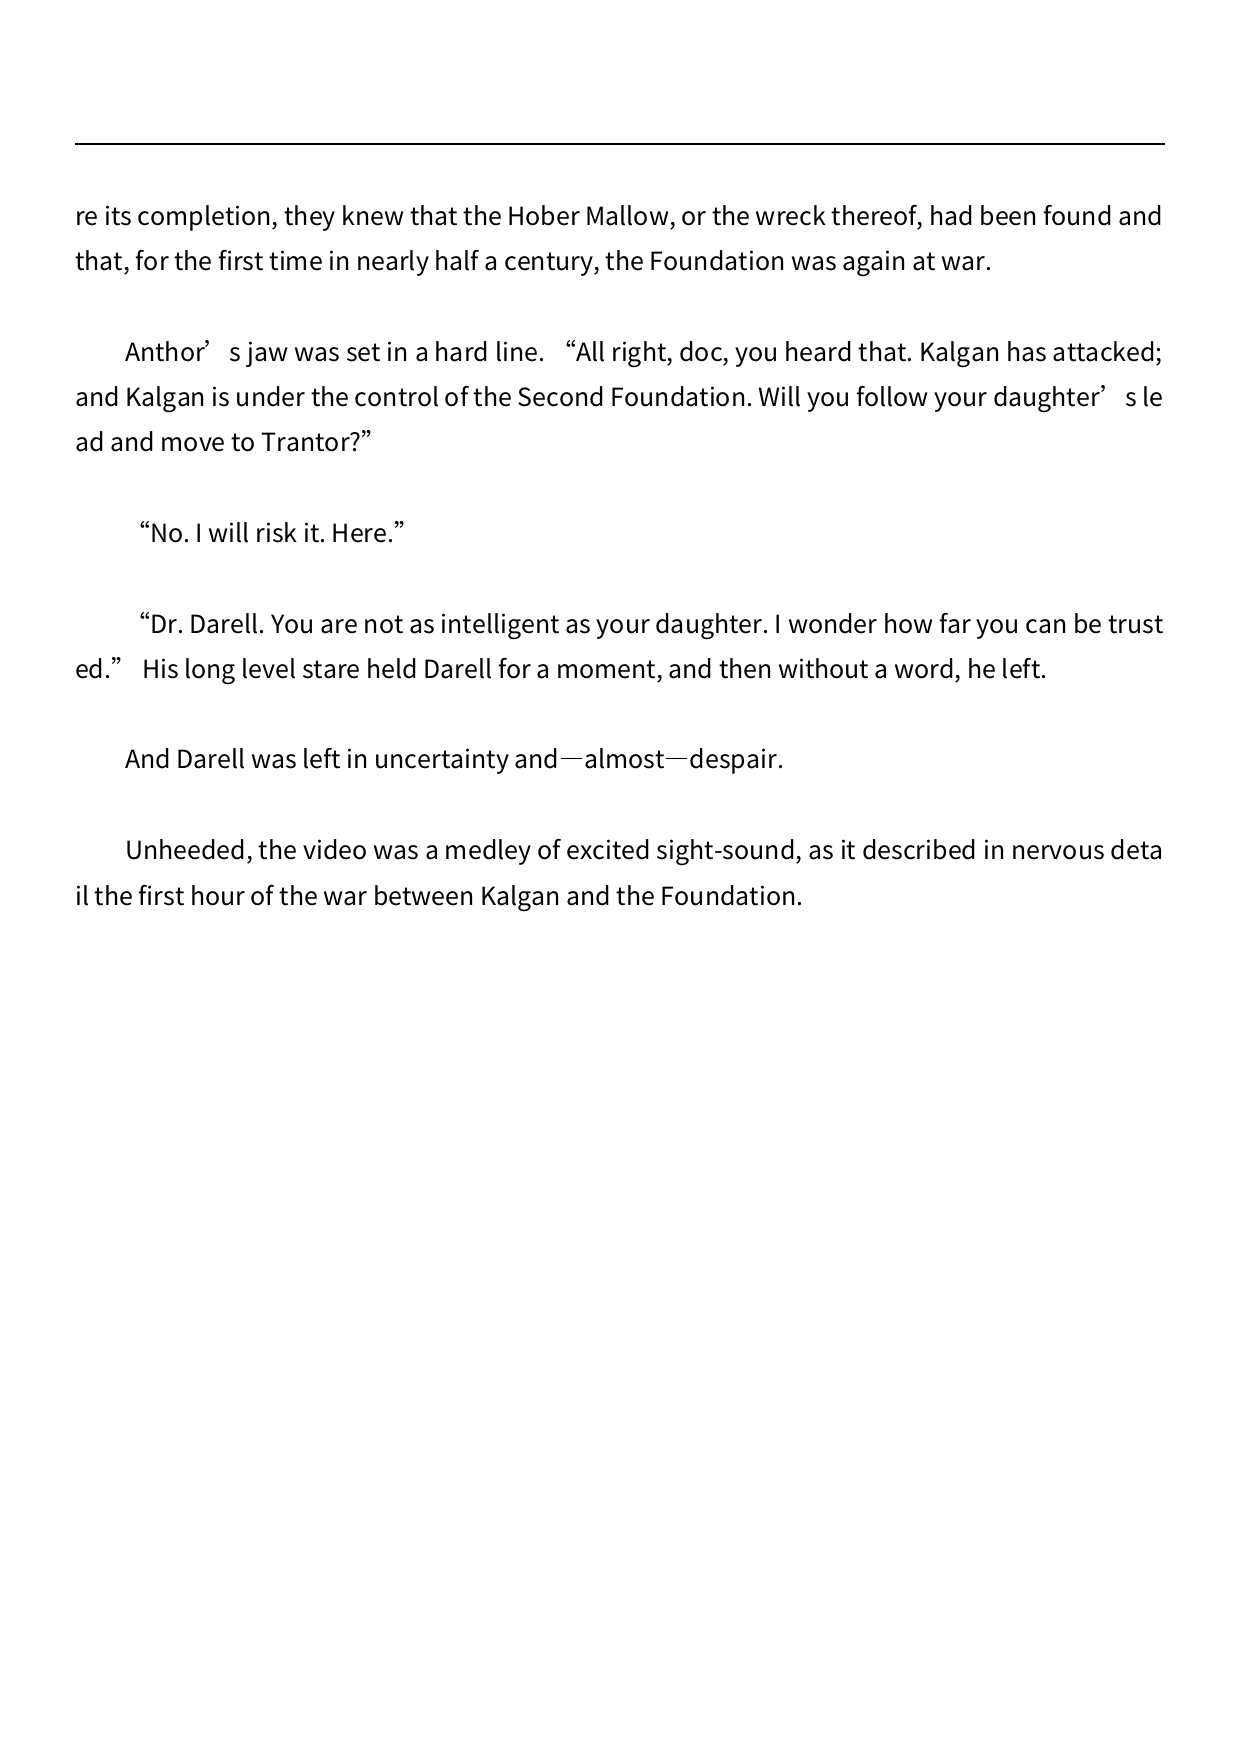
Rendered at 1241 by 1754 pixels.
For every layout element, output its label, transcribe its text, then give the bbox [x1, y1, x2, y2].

text “No. I will risk it. Here.” [75, 509, 1165, 554]
text Unheeded, the video was a medley of excited sight-sound, as it described in nervous detail the first hour of the war between Kalgan and the Foundation. [75, 826, 1165, 917]
text And Darell was left in uncertainty and—almost—despair. [75, 736, 1165, 781]
text Anthor’s jaw was set in a hard line. “All right, doc, you heard that. Kalgan has attacked; and Kalgan is under the control of the Second Foundation. Will you follow your daughter’s lead and move to Trantor?” [75, 328, 1165, 464]
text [75, 192, 1165, 282]
text “Dr. Darell. You are not as intelligent as your daughter. I wonder how far you can be trusted.” His long level stare held Darell for a moment, and then without a word, he left. [75, 599, 1165, 690]
